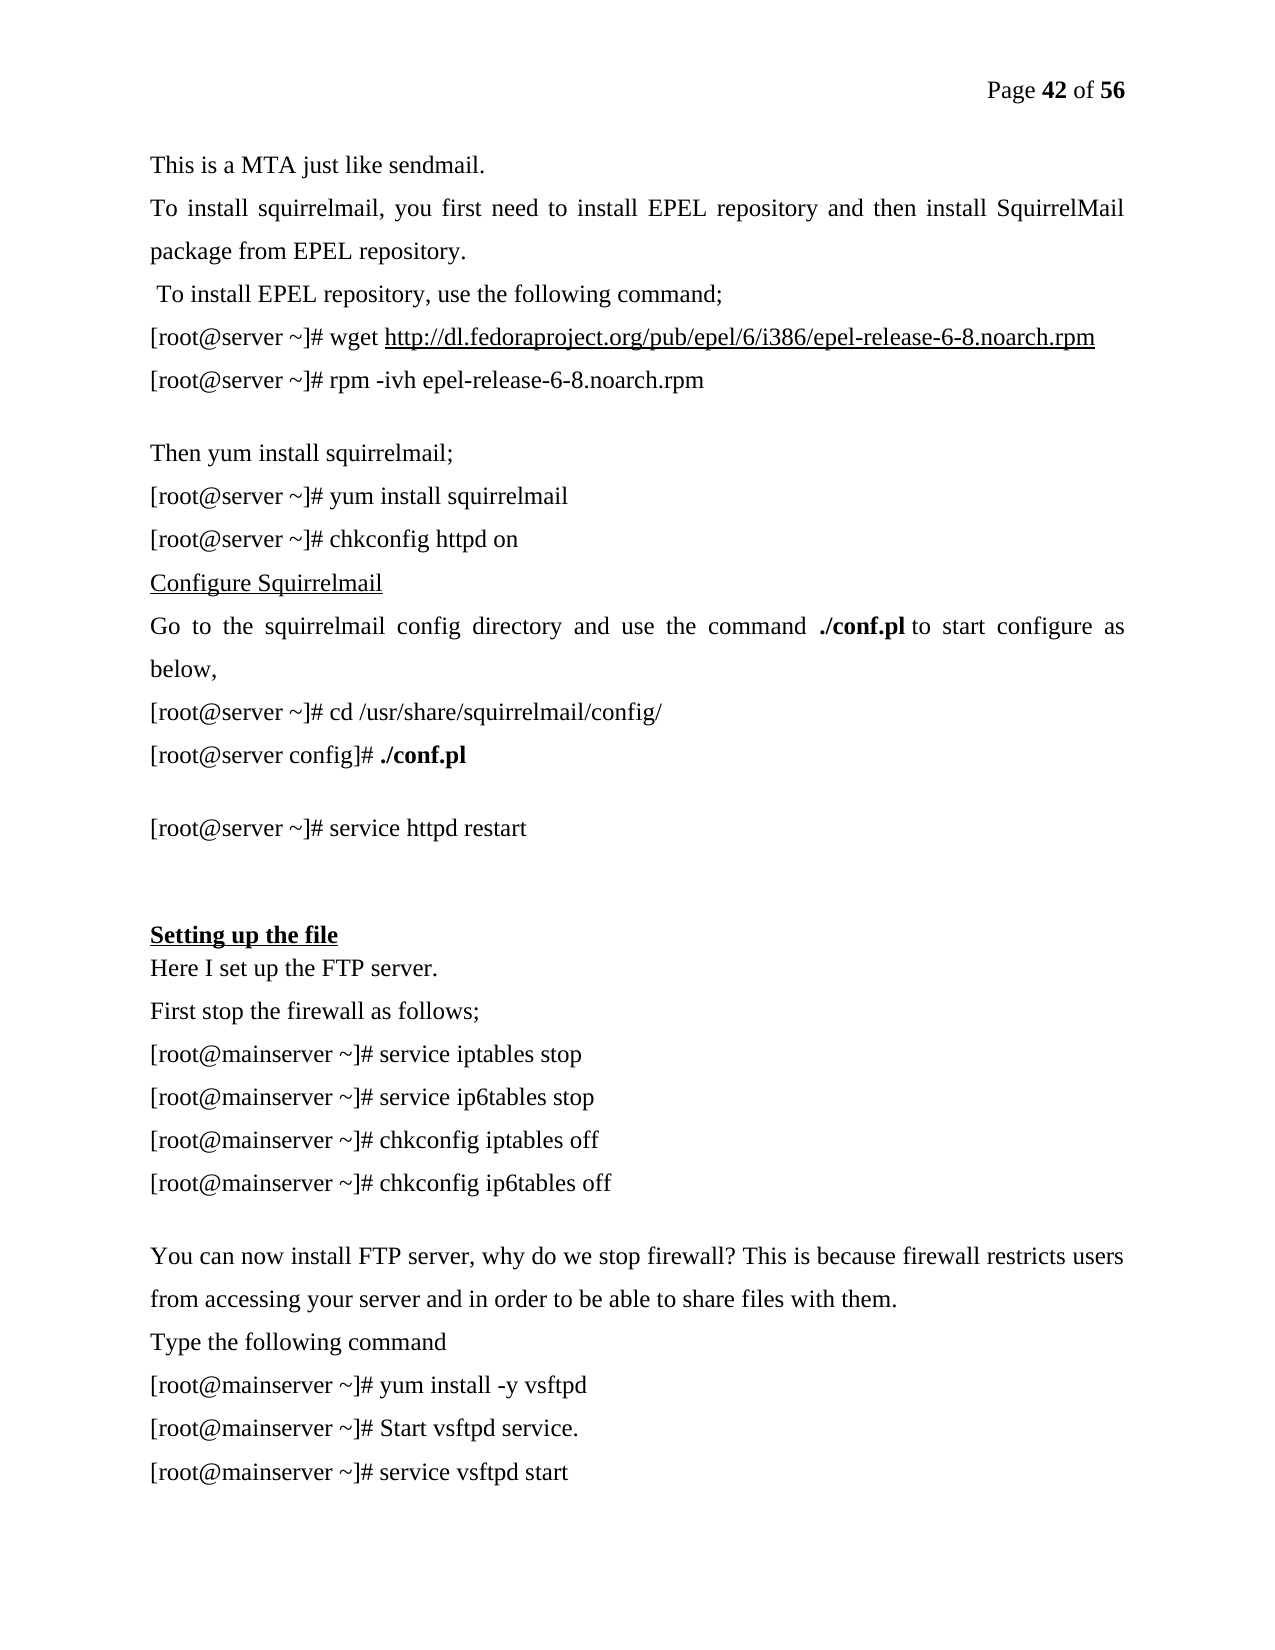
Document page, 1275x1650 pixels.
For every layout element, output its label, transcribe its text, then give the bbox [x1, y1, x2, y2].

text [root@server ~]# wget http://dl.fedoraproject.org/pub/epel/6/i386/epel-release-6-8.noarch.rpm [150, 322, 1125, 351]
text To install squirrelmail, you first need to install EPEL repository and then install SquirrelMail package from EPEL repository. [150, 193, 1125, 265]
text [root@server ~]# chkconfig httpd on [150, 524, 1125, 553]
text This is a MTA just like sendmail. [150, 150, 1125, 179]
text [root@mainserver ~]# service vsftpd start [150, 1457, 1125, 1485]
text Here I set up the FTP server. [150, 953, 1125, 982]
text [root@server ~]# rpm -ivh epel-release-6-8.noarch.rpm [150, 366, 1125, 394]
text [root@mainserver ~]# chkconfig ip6tables off [150, 1168, 1125, 1197]
text Then yum install squirrelmail; [150, 438, 1125, 467]
text [root@mainserver ~]# yum install -y vsftpd [150, 1370, 1125, 1399]
text [root@server config]# ./conf.pl [150, 740, 1125, 769]
text [root@server ~]# yum install squirrelmail [150, 481, 1125, 510]
text Type the following command [150, 1327, 1125, 1356]
text [root@mainserver ~]# service iptables stop [150, 1039, 1125, 1068]
text [root@mainserver ~]# service ip6tables stop [150, 1082, 1125, 1111]
text [root@mainserver ~]# chkconfig iptables off [150, 1125, 1125, 1154]
text [root@server ~]# cd /usr/share/squirrelmail/config/ [150, 697, 1125, 726]
text First stop the firewall as follows; [150, 996, 1125, 1025]
text You can now install FTP server, why do we stop firewall? This is because firewall restricts users from accessing your server and in order to be able to share files with them. [150, 1241, 1125, 1313]
text [root@mainserver ~]# Start vsftpd service. [150, 1413, 1125, 1442]
text Configure Squirrelmail [150, 568, 1125, 596]
subtitle Setting up the file [150, 920, 1125, 948]
text Go to the squirrelmail config directory and use the command ./conf.pl to start configure as below, [150, 611, 1125, 683]
text To install EPEL repository, use the following command; [150, 279, 1125, 308]
text [root@server ~]# service httpd restart [150, 813, 1125, 841]
